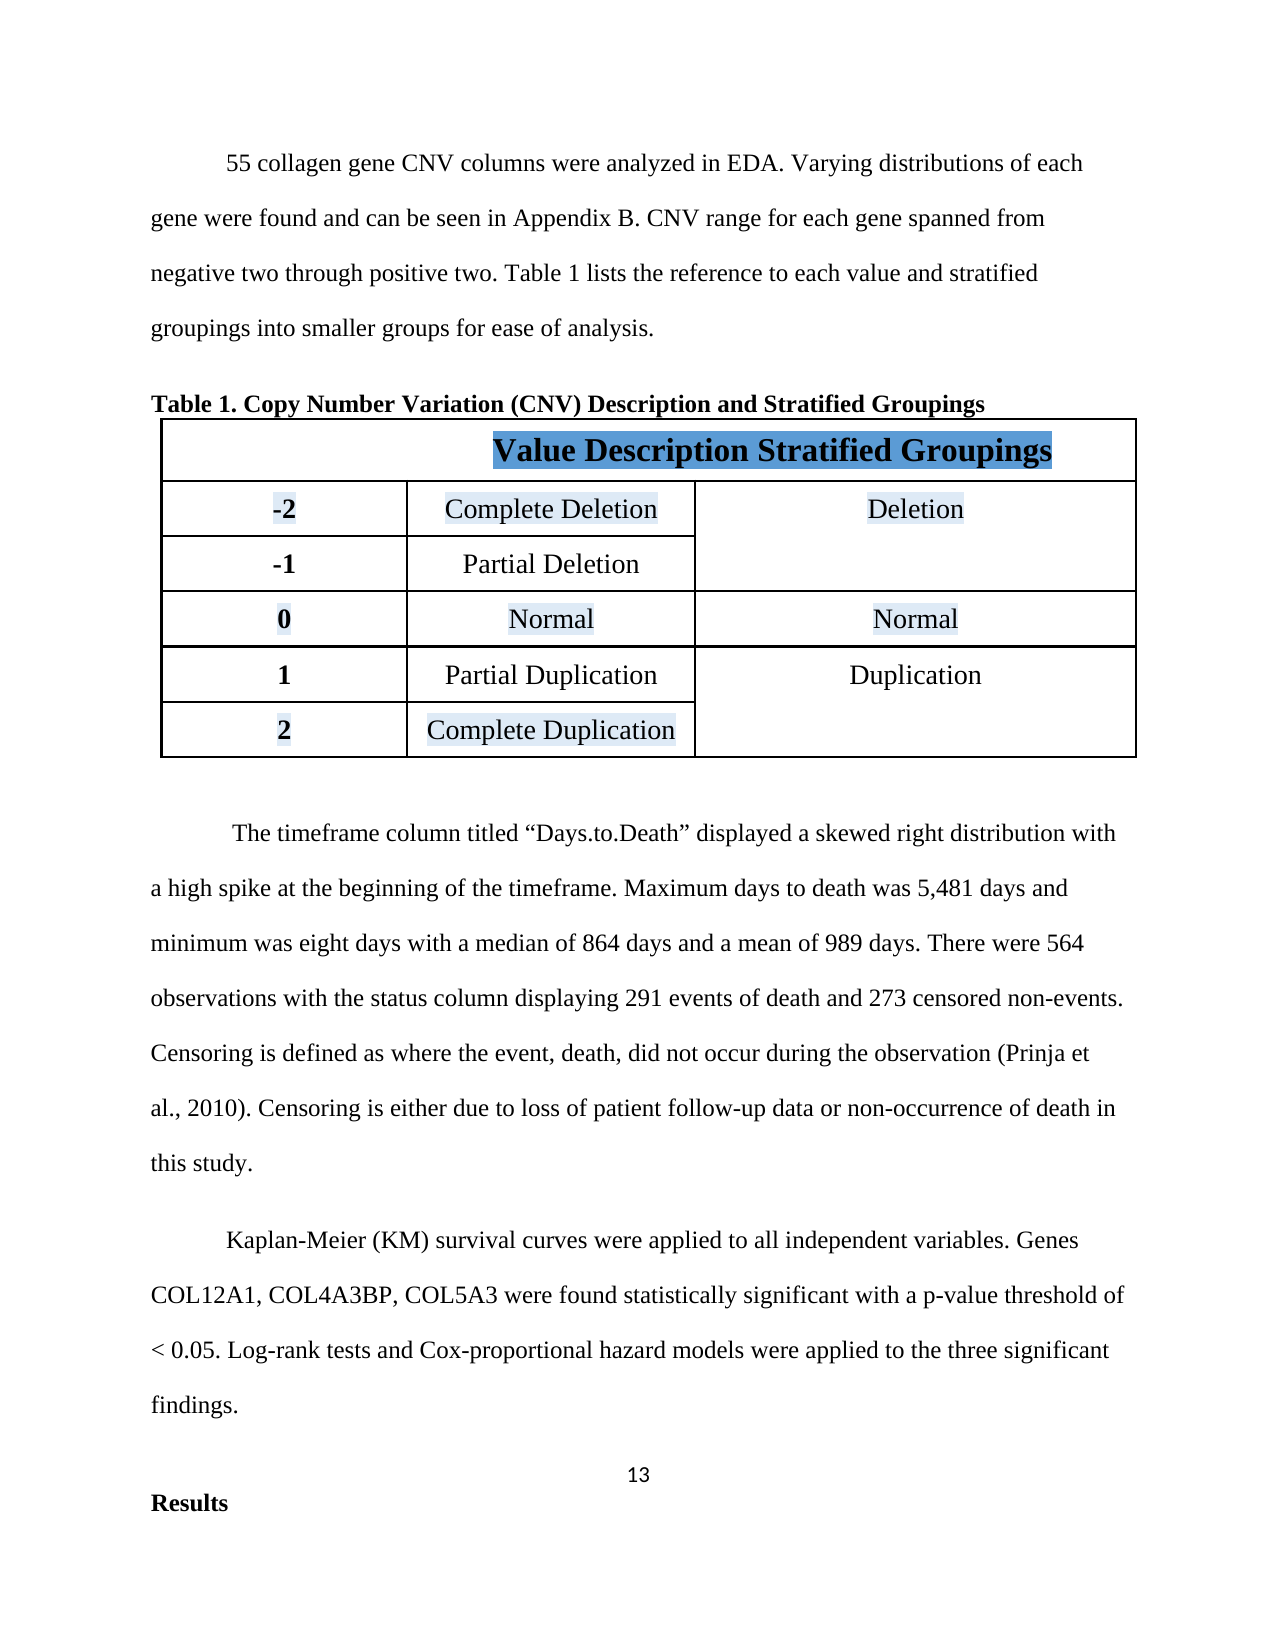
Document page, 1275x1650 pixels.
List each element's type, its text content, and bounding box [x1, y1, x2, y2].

table_cell Deletion [696, 482, 1135, 590]
text 13 [86, 1460, 649, 1488]
table_cell -1 [163, 537, 406, 590]
table_cell Normal [696, 592, 1135, 645]
table_cell 1 [163, 648, 406, 701]
table_cell Partial Duplication [408, 648, 694, 701]
table_cell 0 [163, 592, 406, 645]
table_cell 2 [163, 703, 406, 756]
text Kaplan-Meier (KM) survival curves were applied to all independent variables. Genes COL12A1, COL4A3BP, COL5A3 were found statistically significant with a p-value threshold of < 0.05. Log-rank tests and Cox-proportional hazard models were applied to the three significant findings. [151, 1225, 1131, 1419]
table_cell Duplication [696, 648, 1135, 756]
text Table 1. Copy Number Variation (CNV) Description and Stratified Groupings [151, 389, 1159, 418]
table_cell Normal [408, 592, 694, 645]
text The timeframe column titled “Days.to.Death” displayed a skewed right distribution with a high spike at the beginning of the timeframe. Maximum days to death was 5,481 days and minimum was eight days with a median of 864 days and a mean of 989 days. There were 564 observations with the status column displaying 291 events of death and 273 censored non-events. Censoring is defined as where the event, death, did not occur during the observation (Prinja et al., 2010). Censoring is either due to loss of patient follow-up data or non-occurrence of death in this study. [150, 818, 1130, 1177]
text 55 collagen gene CNV columns were analyzed in EDA. Varying distributions of each gene were found and can be seen in Appendix B. CNV range for each gene spanned from negative two through positive two. Table 1 lists the reference to each value and stratified groupings into smaller groups for ease of analysis. [150, 148, 1095, 341]
table_cell Partial Deletion [408, 537, 694, 590]
table_cell Complete Deletion [408, 482, 694, 535]
table_cell -2 [163, 482, 406, 535]
text Results [151, 1488, 1159, 1516]
table_header Value Description Stratified Groupings [163, 420, 1135, 479]
table_cell Complete Duplication [408, 703, 694, 756]
